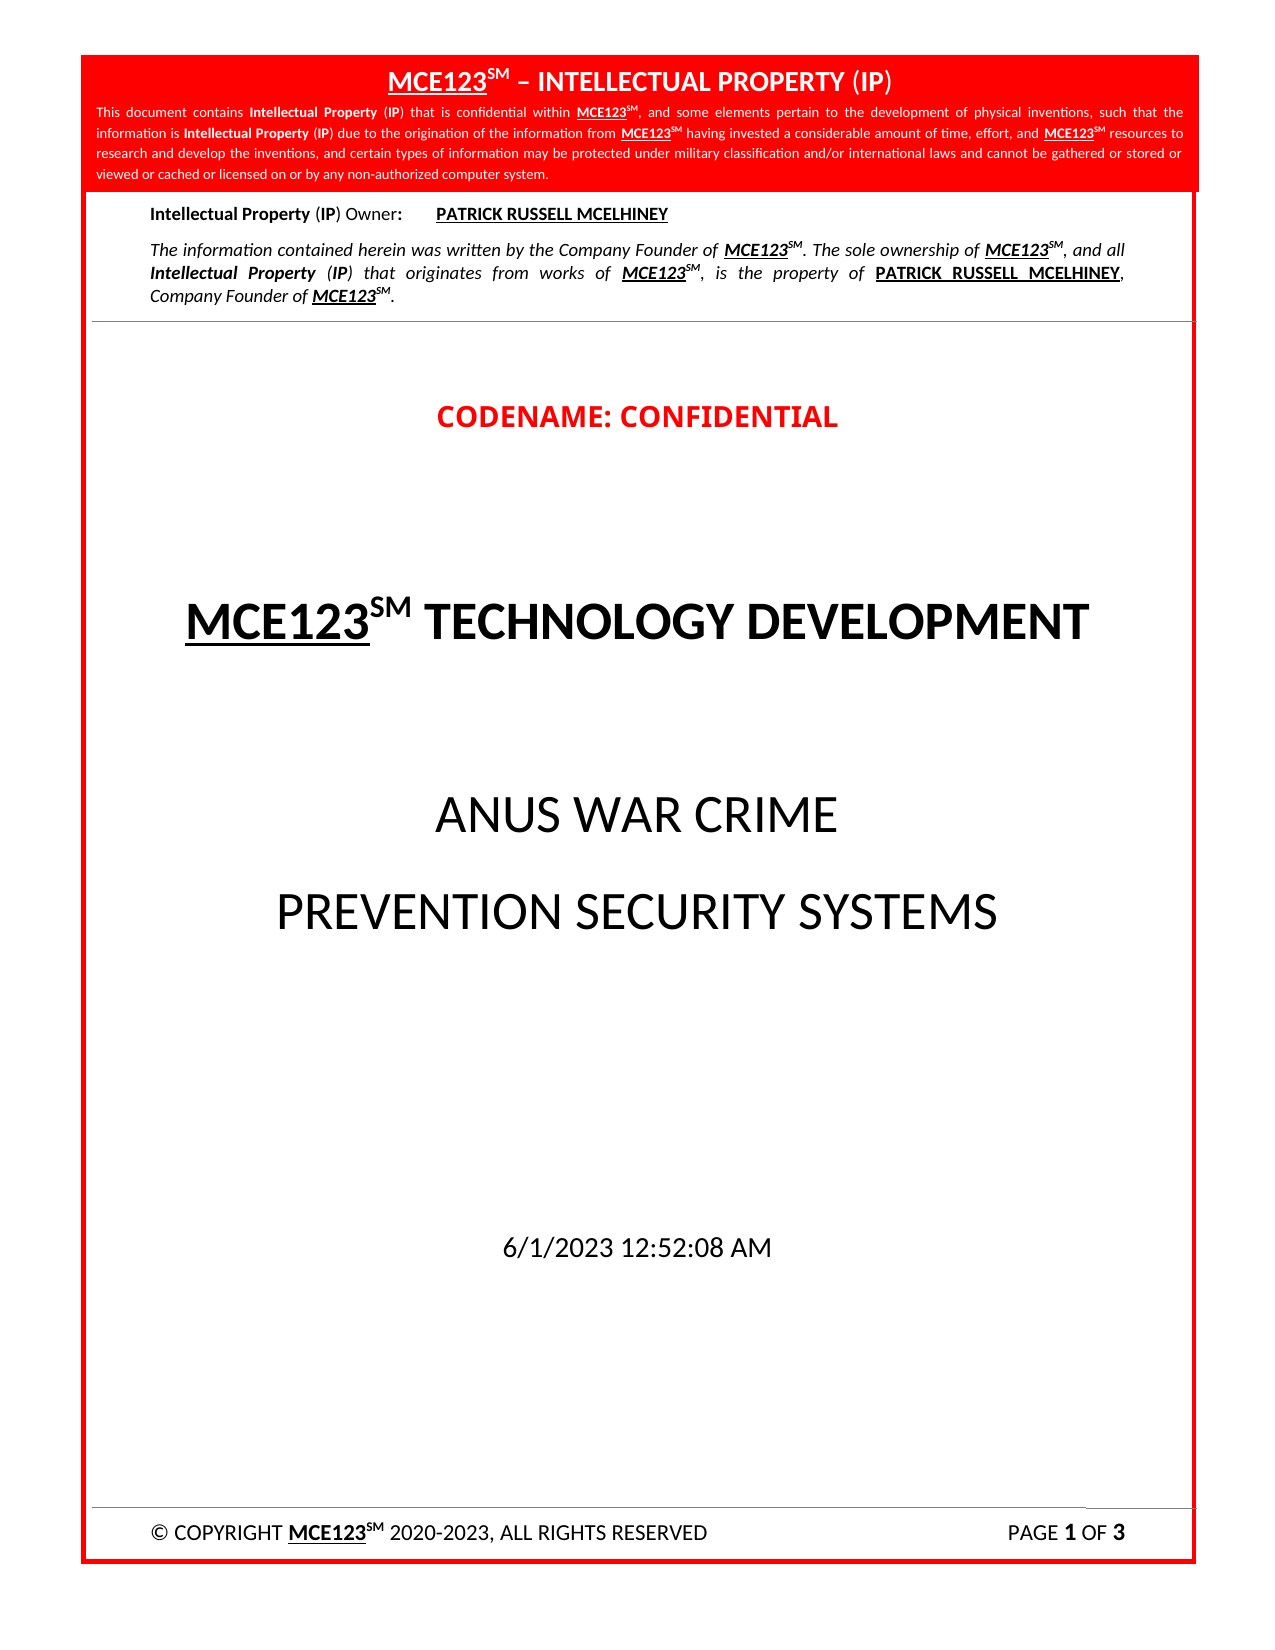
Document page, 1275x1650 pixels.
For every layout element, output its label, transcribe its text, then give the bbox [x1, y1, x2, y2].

text ANUS WAR CRIME [150, 780, 1125, 846]
text PREVENTION SECURITY SYSTEMS [150, 877, 1125, 943]
text MCE123SM TECHNOLOGY DEVELOPMENT [150, 586, 1125, 653]
text CODENAME: CONFIDENTIAL [150, 396, 1125, 436]
text 6/1/2023 12:52:08 AM [150, 1229, 1125, 1265]
